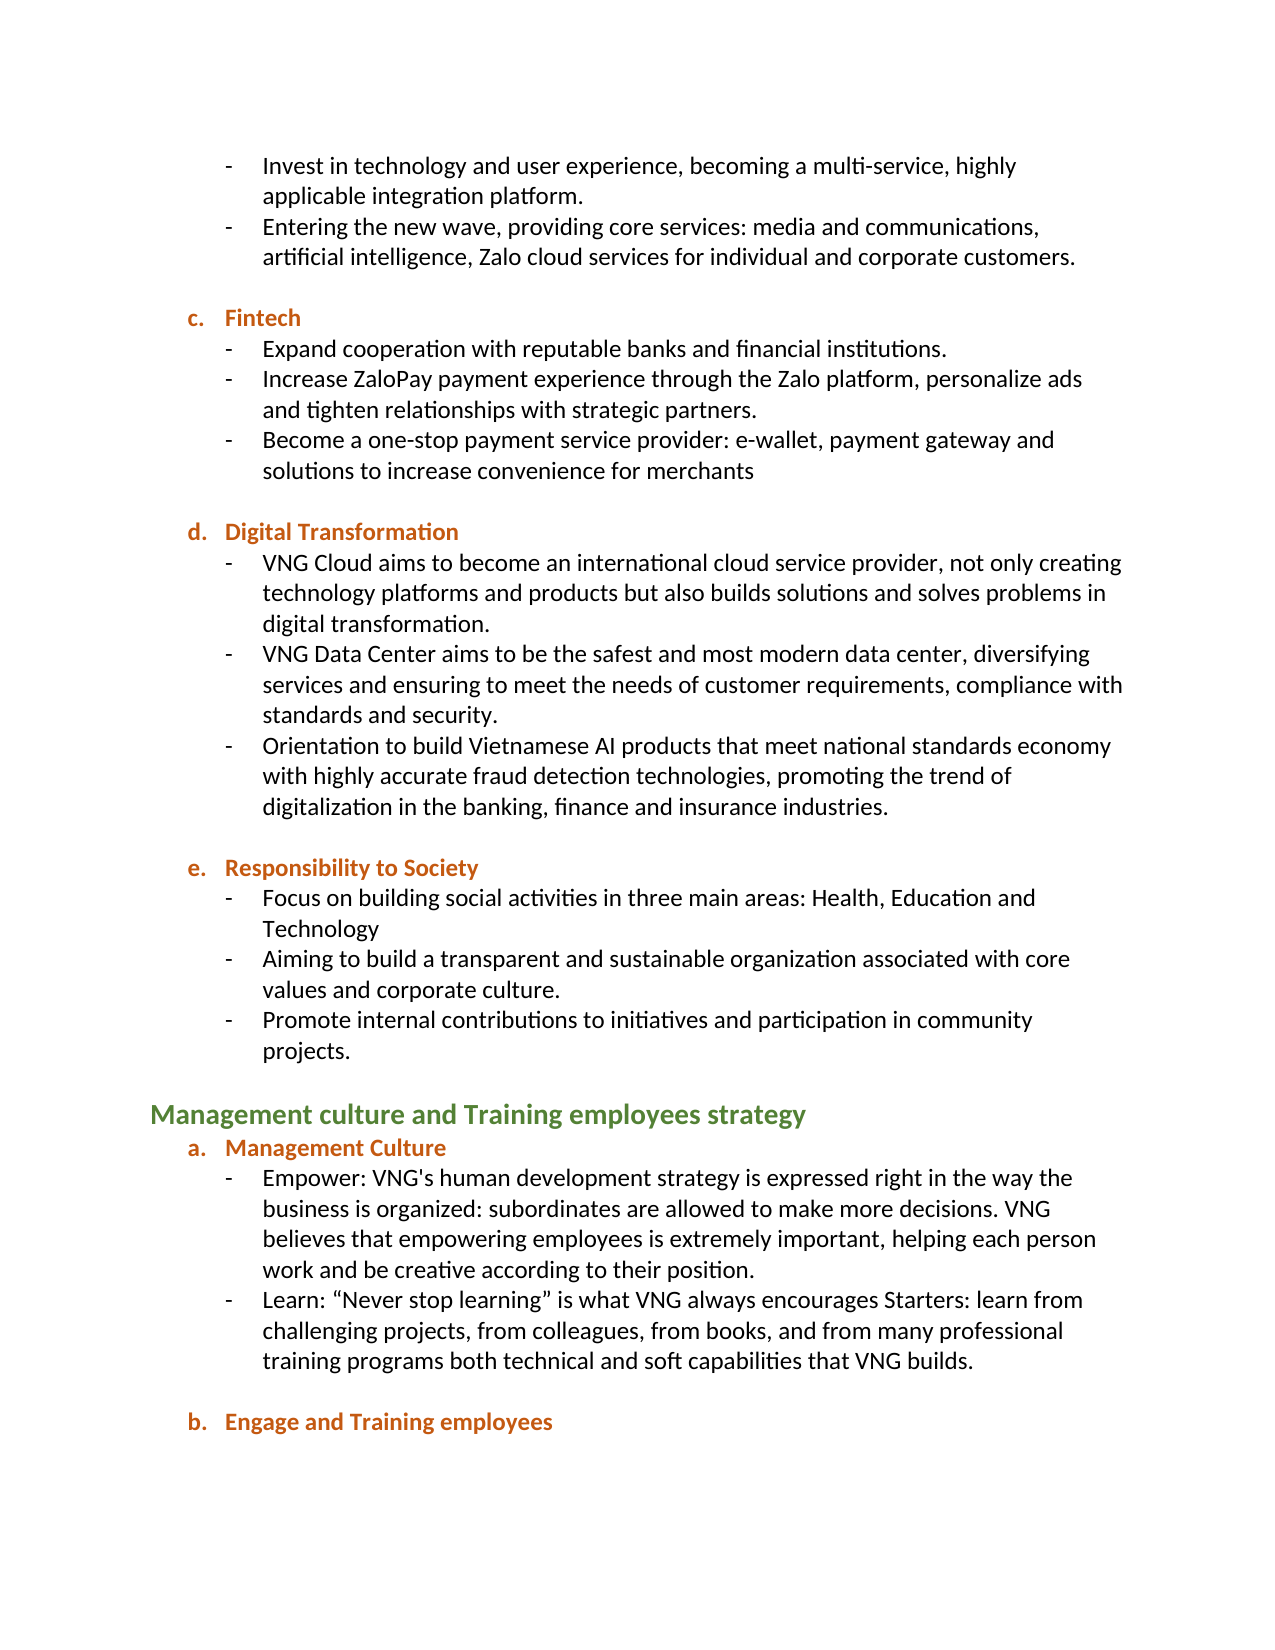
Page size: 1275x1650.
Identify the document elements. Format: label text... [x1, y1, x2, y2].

list Increase ZaloPay payment experience through the Zalo platform, personalize ads and tighten relationships with strategic partners. [225, 364, 1125, 425]
list Management Culture [187, 1132, 1125, 1162]
list Aiming to build a transparent and sustainable organization associated with core values ​​and corporate culture. [225, 943, 1125, 1004]
list Fintech [187, 303, 1125, 333]
list Engage and Training employees [187, 1406, 1125, 1437]
list Learn: “Never stop learning” is what VNG always encourages Starters: learn from challenging projects, from colleagues, from books, and from many professional training programs both technical and soft capabilities that VNG builds. [225, 1284, 1125, 1376]
list Digital Transformation [187, 516, 1125, 547]
list Entering the new wave, providing core services: media and communications, artificial intelligence, Zalo cloud services for individual and corporate customers. [225, 211, 1125, 272]
list Responsibility to Society [187, 852, 1125, 882]
list VNG Data Center aims to be the safest and most modern data center, diversifying services and ensuring to meet the needs of customer requirements, compliance with standards and security. [225, 638, 1125, 730]
text Management culture and Training employees strategy [150, 1096, 1125, 1132]
list Become a one-stop payment service provider: e-wallet, payment gateway and solutions to increase convenience for merchants [225, 425, 1125, 486]
list Invest in technology and user experience, becoming a multi-service, highly applicable integration platform. [225, 150, 1125, 211]
list Promote internal contributions to initiatives and participation in community projects. [225, 1004, 1125, 1066]
list VNG Cloud aims to become an international cloud service provider, not only creating technology platforms and products but also builds solutions and solves problems in digital transformation. [225, 547, 1125, 638]
list Empower: VNG's human development strategy is expressed right in the way the business is organized: subordinates are allowed to make more decisions. VNG believes that empowering employees is extremely important, helping each person work and be creative according to their position. [225, 1162, 1125, 1284]
list Focus on building social activities in three main areas: Health, Education and Technology [225, 882, 1125, 943]
list Orientation to build Vietnamese AI products that meet national standards economy with highly accurate fraud detection technologies, promoting the trend of digitalization in the banking, finance and insurance industries. [225, 730, 1125, 821]
list Expand cooperation with reputable banks and financial institutions. [225, 333, 1125, 364]
